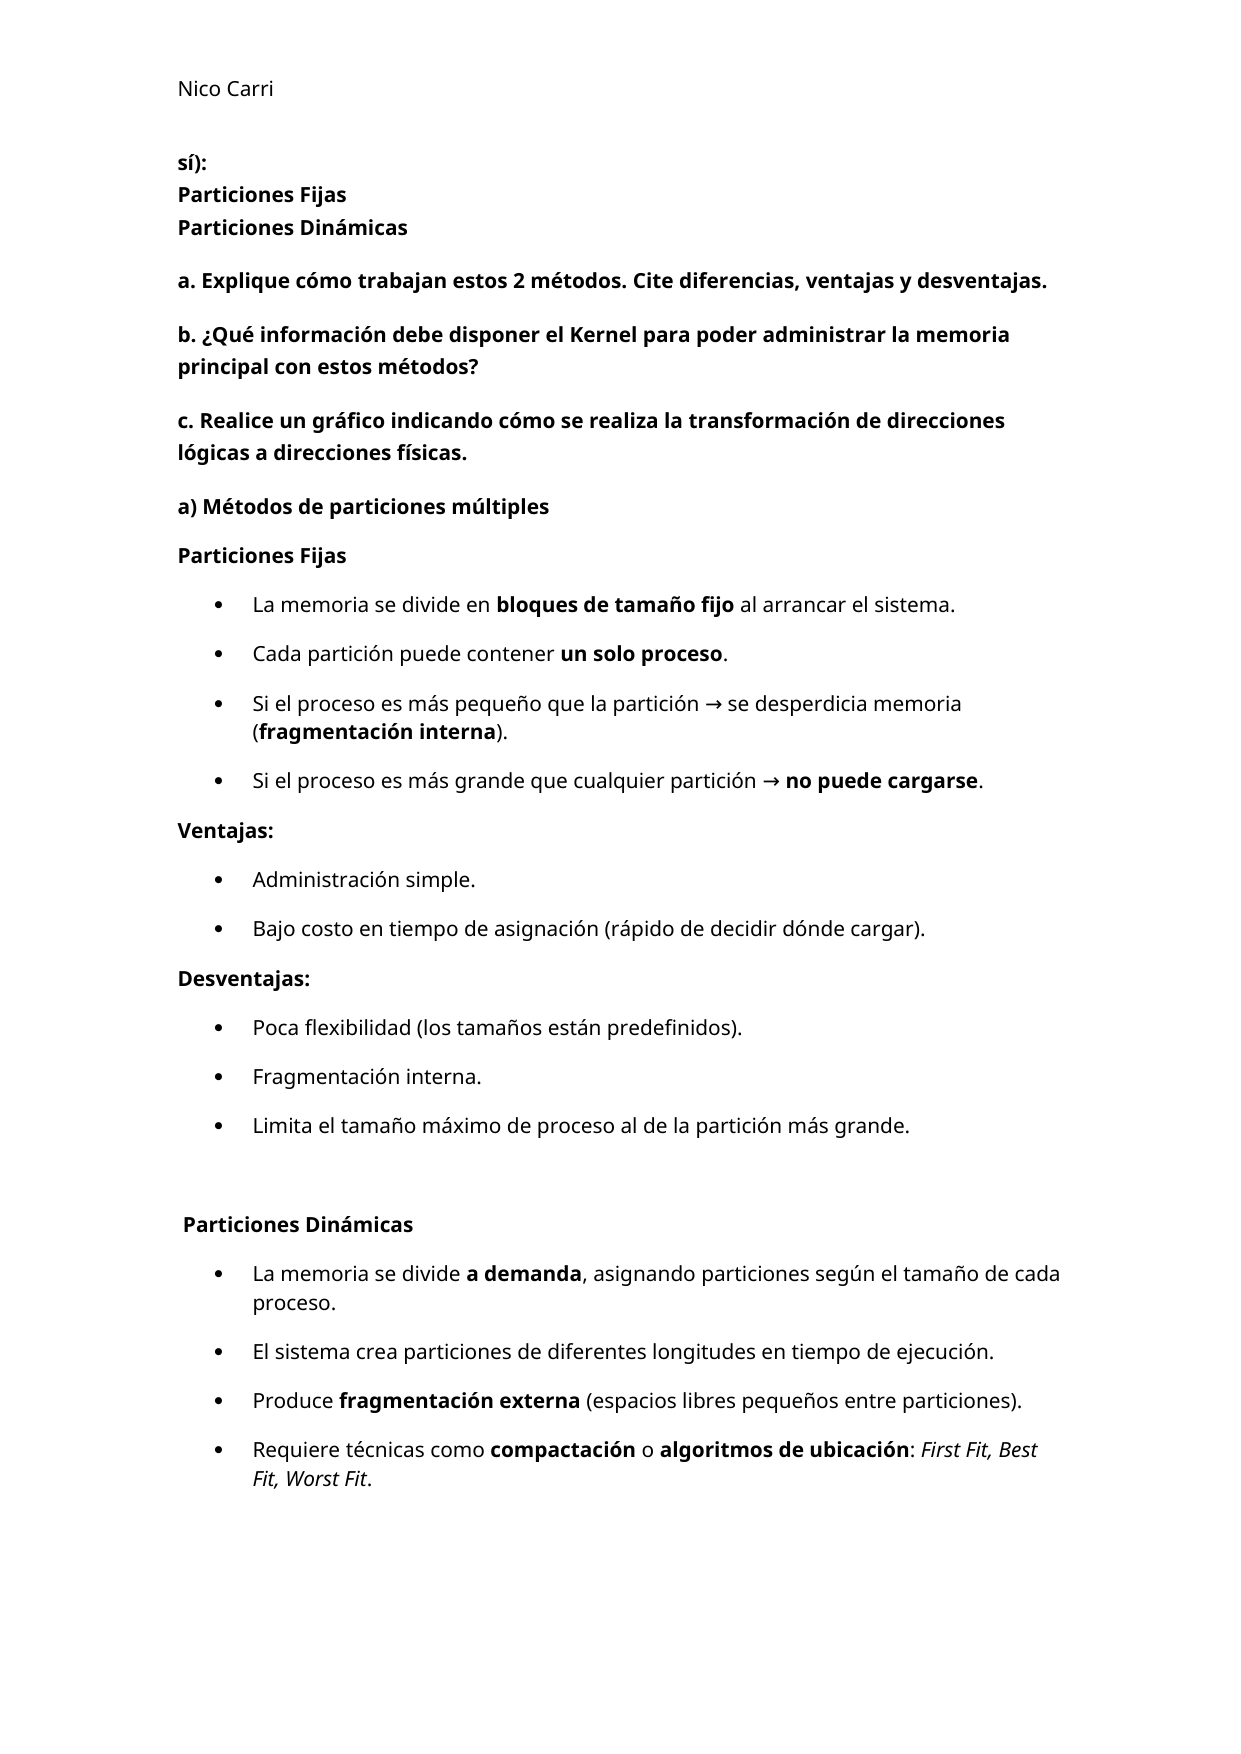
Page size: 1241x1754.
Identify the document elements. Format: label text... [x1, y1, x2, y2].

list Administración simple. [215, 865, 1063, 893]
list El sistema crea particiones de diferentes longitudes en tiempo de ejecución. [215, 1337, 1063, 1365]
text Particiones Dinámicas [177, 1210, 1063, 1238]
text Desventajas: [177, 964, 1063, 992]
list Limita el tamaño máximo de proceso al de la partición más grande. [215, 1111, 1063, 1140]
list Produce fragmentación externa (espacios libres pequeños entre particiones). [215, 1386, 1063, 1415]
text a) Métodos de particiones múltiples [177, 492, 1063, 520]
text c. Realice un gráfico indicando cómo se realiza la transformación de direcciones lógicas a direcciones físicas. [177, 406, 1063, 467]
list Si el proceso es más pequeño que la partición → se desperdicia memoria (fragmentación interna). [215, 689, 1063, 746]
text Particiones Fijas [177, 541, 1063, 569]
list Requiere técnicas como compactación o algoritmos de ubicación: First Fit, Best Fit, Worst Fit. [215, 1436, 1063, 1492]
text b. ¿Qué información debe disponer el Kernel para poder administrar la memoria principal con estos métodos? [177, 320, 1063, 381]
list Poca flexibilidad (los tamaños están predefinidos). [215, 1013, 1063, 1041]
list La memoria se divide a demanda, asignando particiones según el tamaño de cada proceso. [215, 1259, 1063, 1316]
list Cada partición puede contener un solo proceso. [215, 639, 1063, 668]
list Fragmentación interna. [215, 1062, 1063, 1091]
text Ventajas: [177, 816, 1063, 844]
list Bajo costo en tiempo de asignación (rápido de decidir dónde cargar). [215, 914, 1063, 943]
text a. Explique cómo trabajan estos 2 métodos. Cite diferencias, ventajas y desventajas. [177, 266, 1063, 295]
list La memoria se divide en bloques de tamaño fijo al arrancar el sistema. [215, 590, 1063, 619]
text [177, 148, 1063, 241]
list Si el proceso es más grande que cualquier partición → no puede cargarse. [215, 767, 1063, 795]
